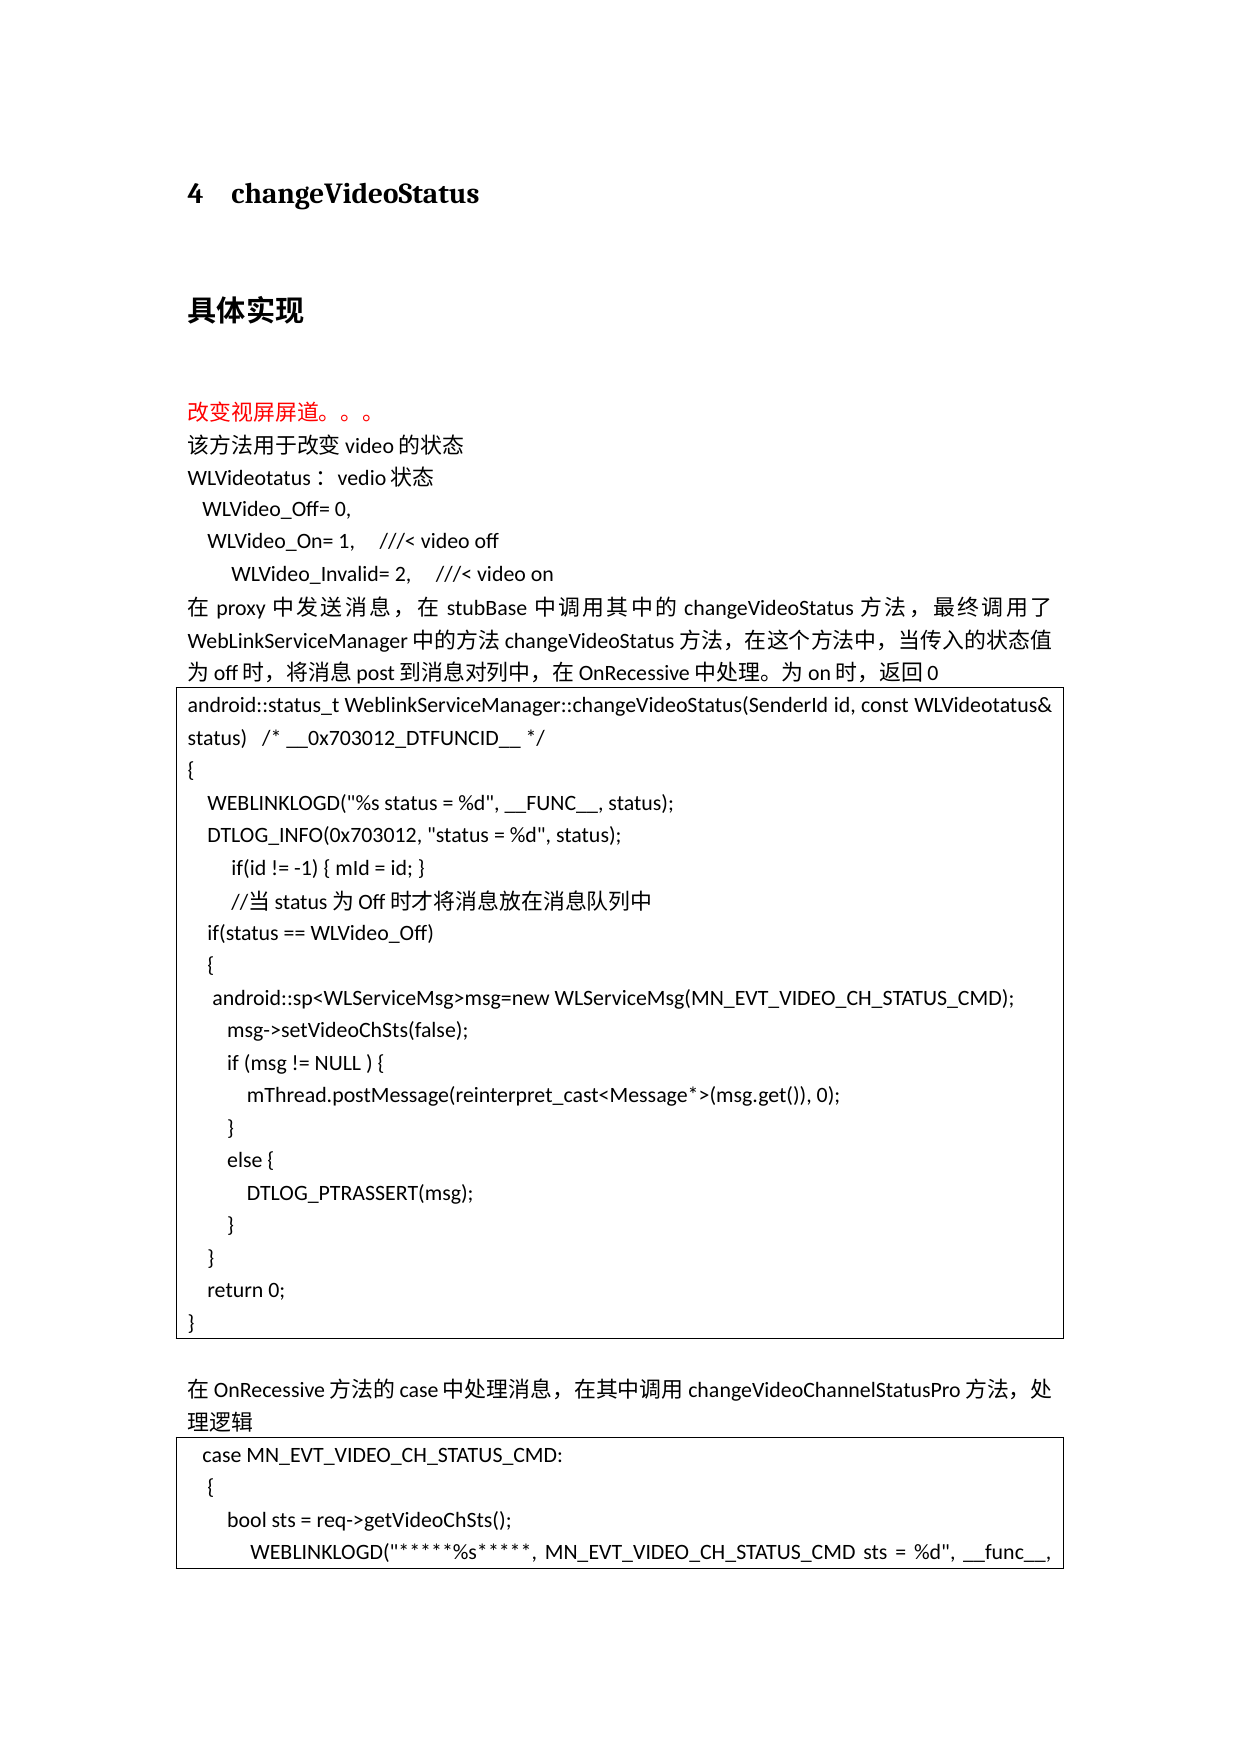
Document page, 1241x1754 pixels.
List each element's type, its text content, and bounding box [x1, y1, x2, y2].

table_header android::status_t WeblinkServiceManager::changeVideoStatus(SenderId id, const WLVideotatus& status) /* __0x703012_DTFUNCID__ */ { WEBLINKLOGD("%s status = %d", __FUNC__, status); DTLOG_INFO(0x703012, "status = %d", status); if(id != -1) { mId = id; } //当status为Off时才将消息放在消息队列中 if(status == WLVideo_Off) { android::sp<WLServiceMsg>msg=new WLServiceMsg(MN_EVT_VIDEO_CH_STATUS_CMD); msg->setVideoChSts(false); if (msg != NULL ) { mThread.postMessage(reinterpret_cast<Message*>(msg.get()), 0); } else { DTLOG_PTRASSERT(msg); } } return 0; } [177, 688, 1063, 1338]
subtitle 4 changeVideoStatus [187, 162, 1053, 227]
text WLVideo_On= 1, ///< video off [187, 525, 1053, 557]
text WLVideo_Invalid= 2, ///< video on [187, 557, 1053, 590]
text WLVideo_Off= 0, [187, 492, 1053, 525]
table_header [177, 1438, 1063, 1568]
text WLVideotatus ：vedio状态 [187, 460, 1053, 492]
text 在proxy中发送消息，在stubBase中调用其中的changeVideoStatus方法，最终调用了WebLinkServiceManager中的方法changeVideoStatus方法，在这个方法中，当传入的状态值为off时，将消息post到消息对列中，在OnRecessive中处理。为on时，返回0 [187, 590, 1053, 687]
text 改变视屏屏道。。。 [187, 395, 1053, 427]
subtitle 具体实现 [187, 276, 1053, 341]
text 该方法用于改变video的状态 [187, 427, 1053, 460]
text 在OnRecessive方法的case中处理消息，在其中调用changeVideoChannelStatusPro方法，处理逻辑 [187, 1372, 1053, 1437]
